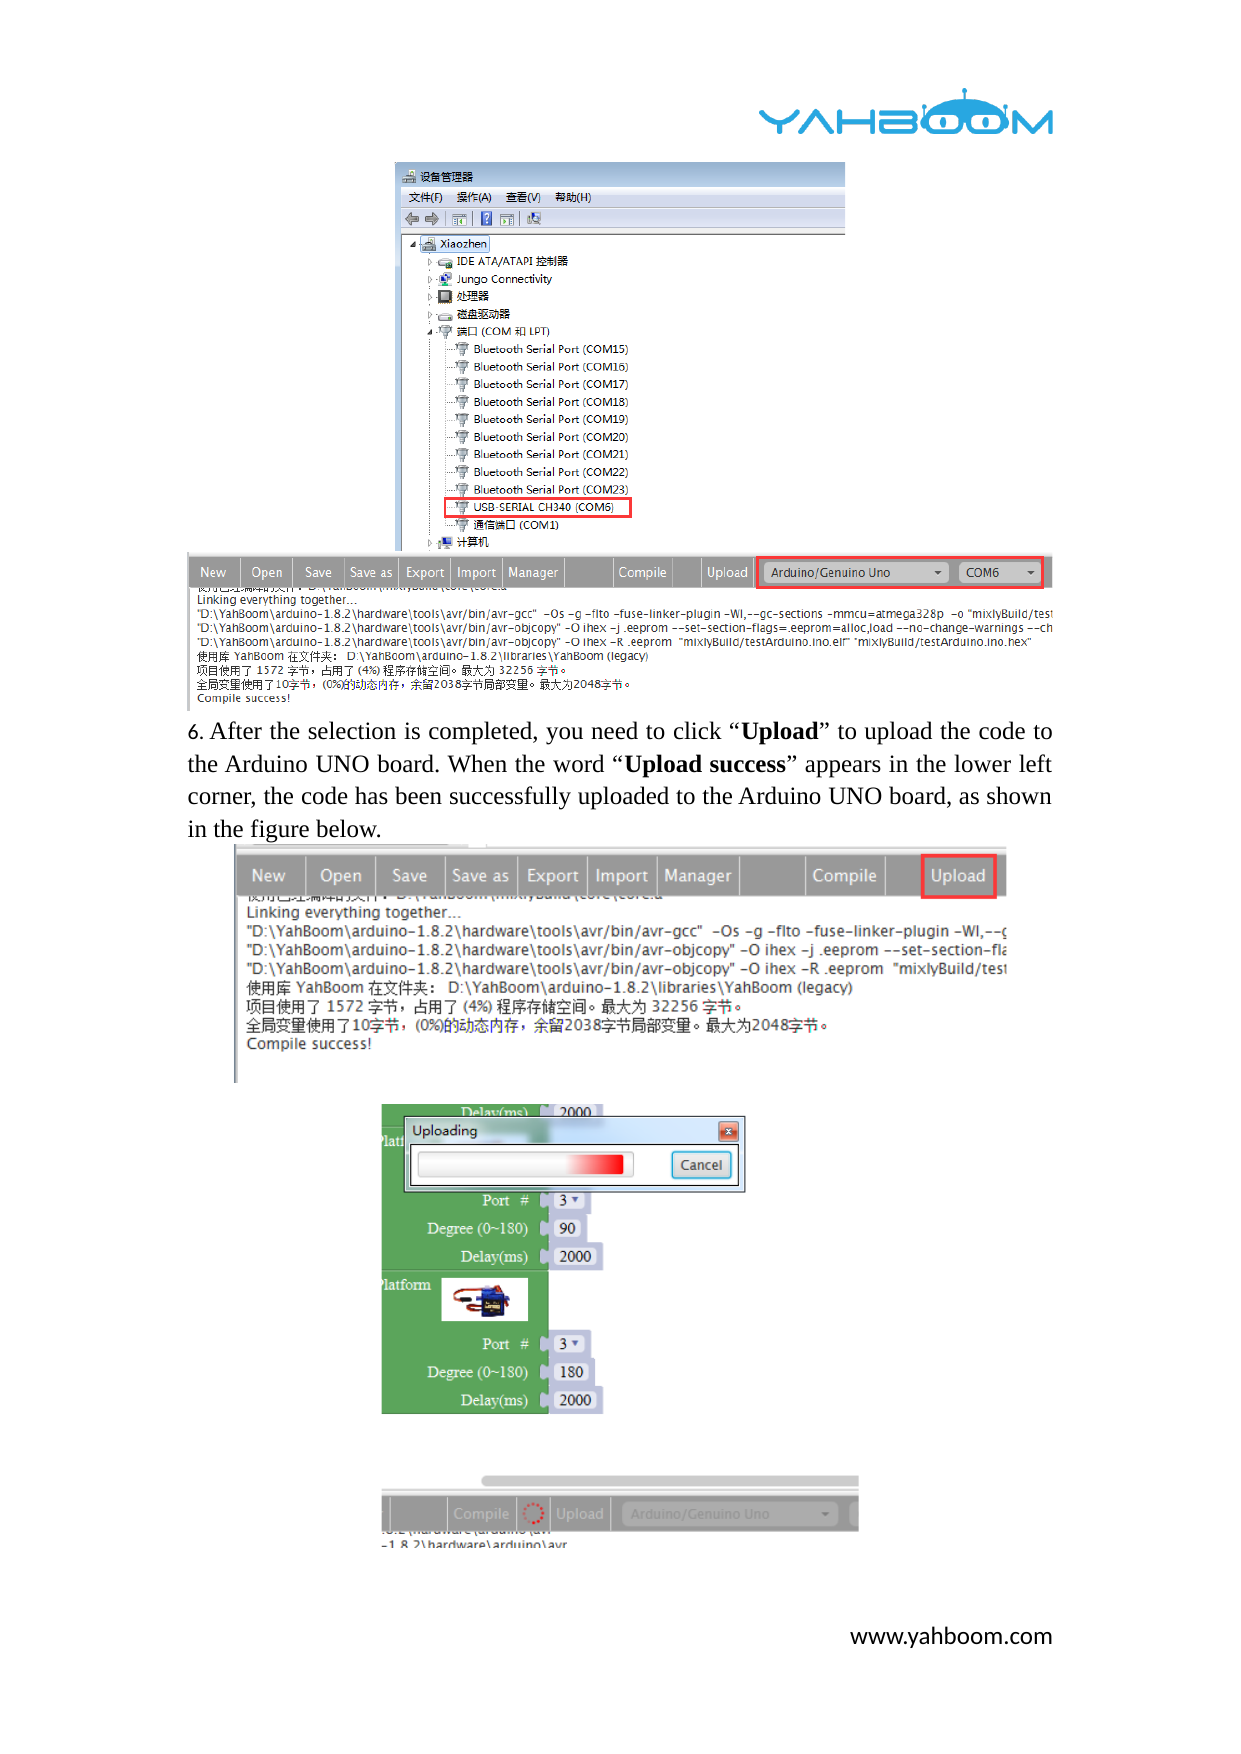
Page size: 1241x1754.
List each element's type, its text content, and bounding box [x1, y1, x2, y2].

picture [233, 844, 1007, 1083]
list After the selection is completed, you need to click “Upload” to upload the code to the Arduino UNO board. When the word “Upload success” appears in the lower left corner, the code has been successfully uploaded to the Arduino UNO board, as shown in the figure below. [187, 714, 1053, 844]
picture [759, 88, 1053, 134]
picture [381, 1104, 859, 1548]
picture [394, 162, 846, 551]
picture [187, 552, 1053, 711]
